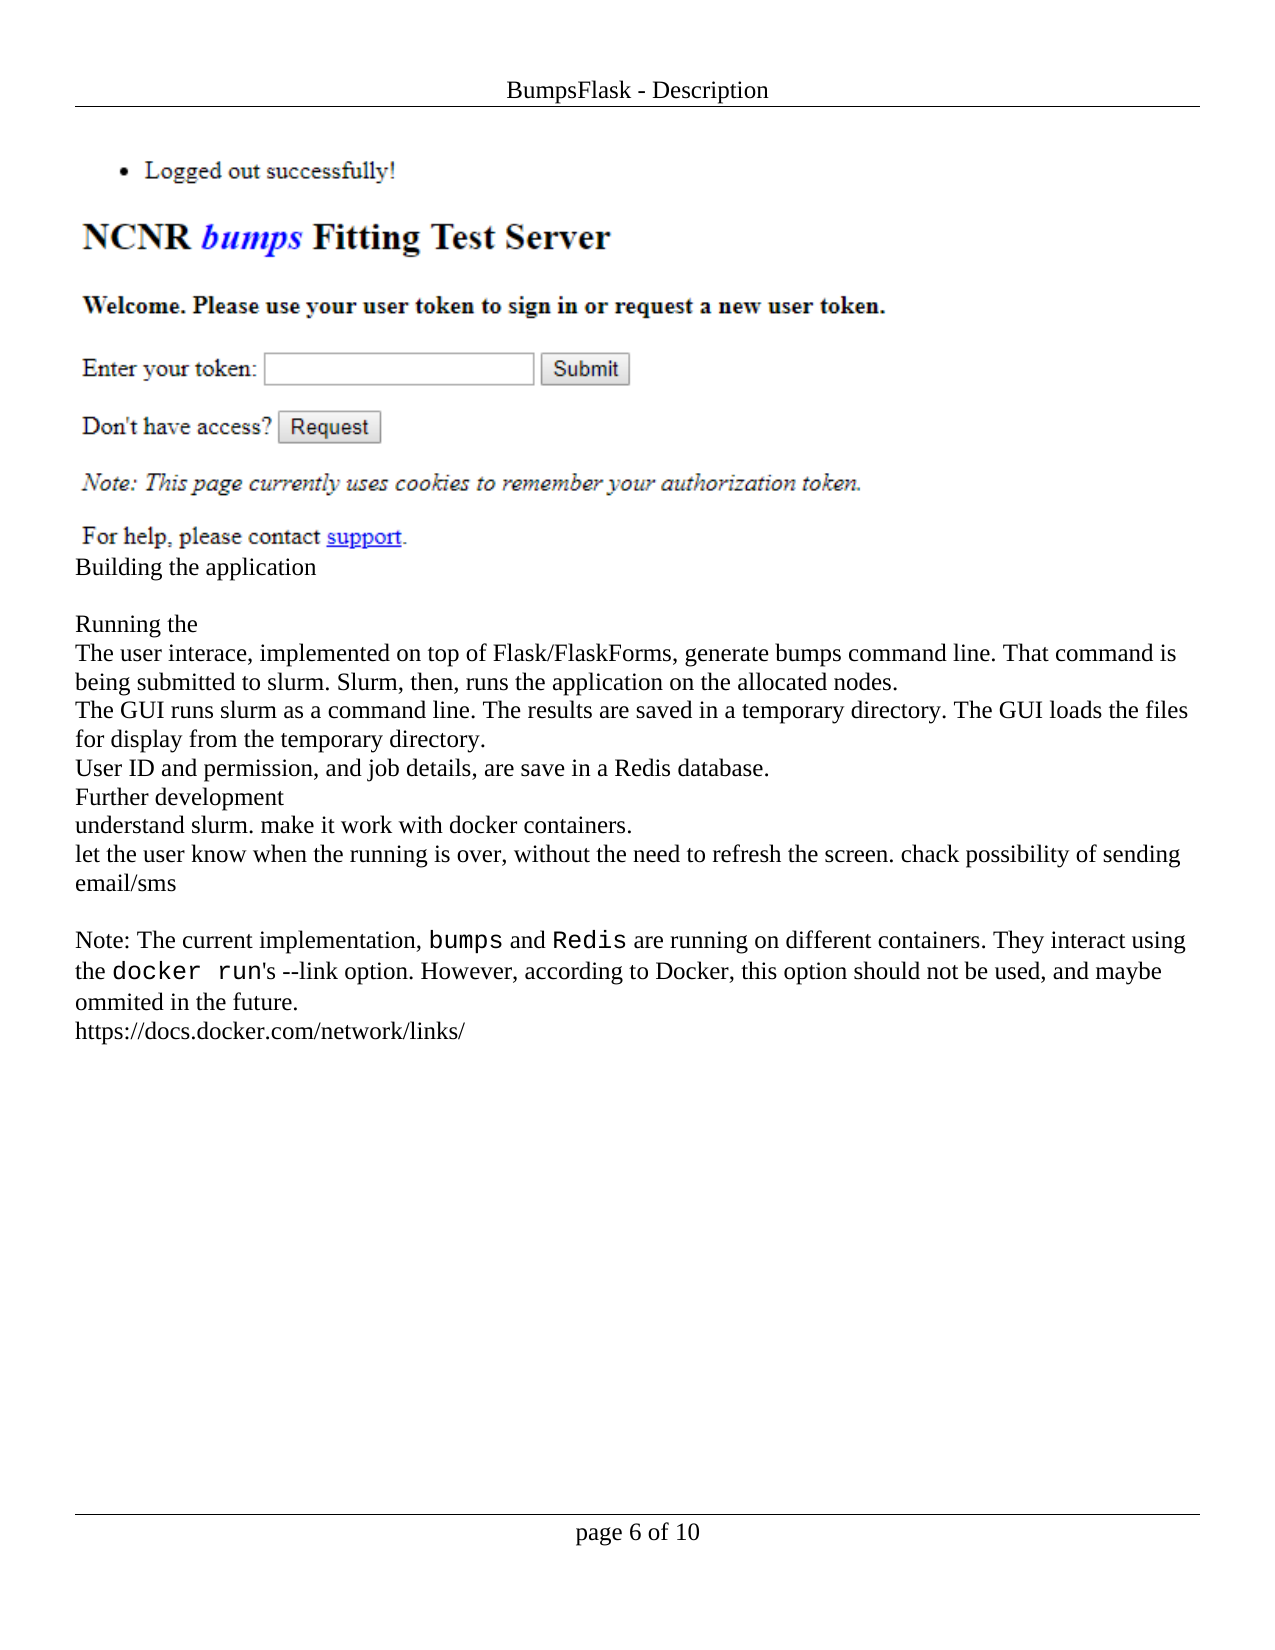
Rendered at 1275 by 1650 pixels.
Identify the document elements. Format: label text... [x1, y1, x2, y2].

text Further development [75, 782, 1200, 811]
text Running the [75, 609, 1200, 638]
text let the user know when the running is over, without the need to refresh the screen. chack possibility of sending email/sms [75, 839, 1200, 897]
text https://docs.docker.com/network/links/ [75, 1016, 1200, 1045]
text understand slurm. make it work with docker containers. [75, 811, 1200, 839]
text Building the application [75, 552, 1200, 581]
text The GUI runs slurm as a command line. The results are saved in a temporary directory. The GUI loads the files for display from the temporary directory. [75, 696, 1200, 753]
picture [75, 150, 893, 552]
text User ID and permission, and job details, are save in a Redis database. [75, 753, 1200, 782]
text The user interace, implemented on top of Flask/FlaskForms, generate bumps command line. That command is being submitted to slurm. Slurm, then, runs the application on the allocated nodes. [75, 638, 1200, 696]
text Note: The current implementation, bumps and Redis are running on different containers. They interact using the docker run's --link option. However, according to Docker, this option should not be used, and maybe ommited in the future. [75, 926, 1200, 1016]
